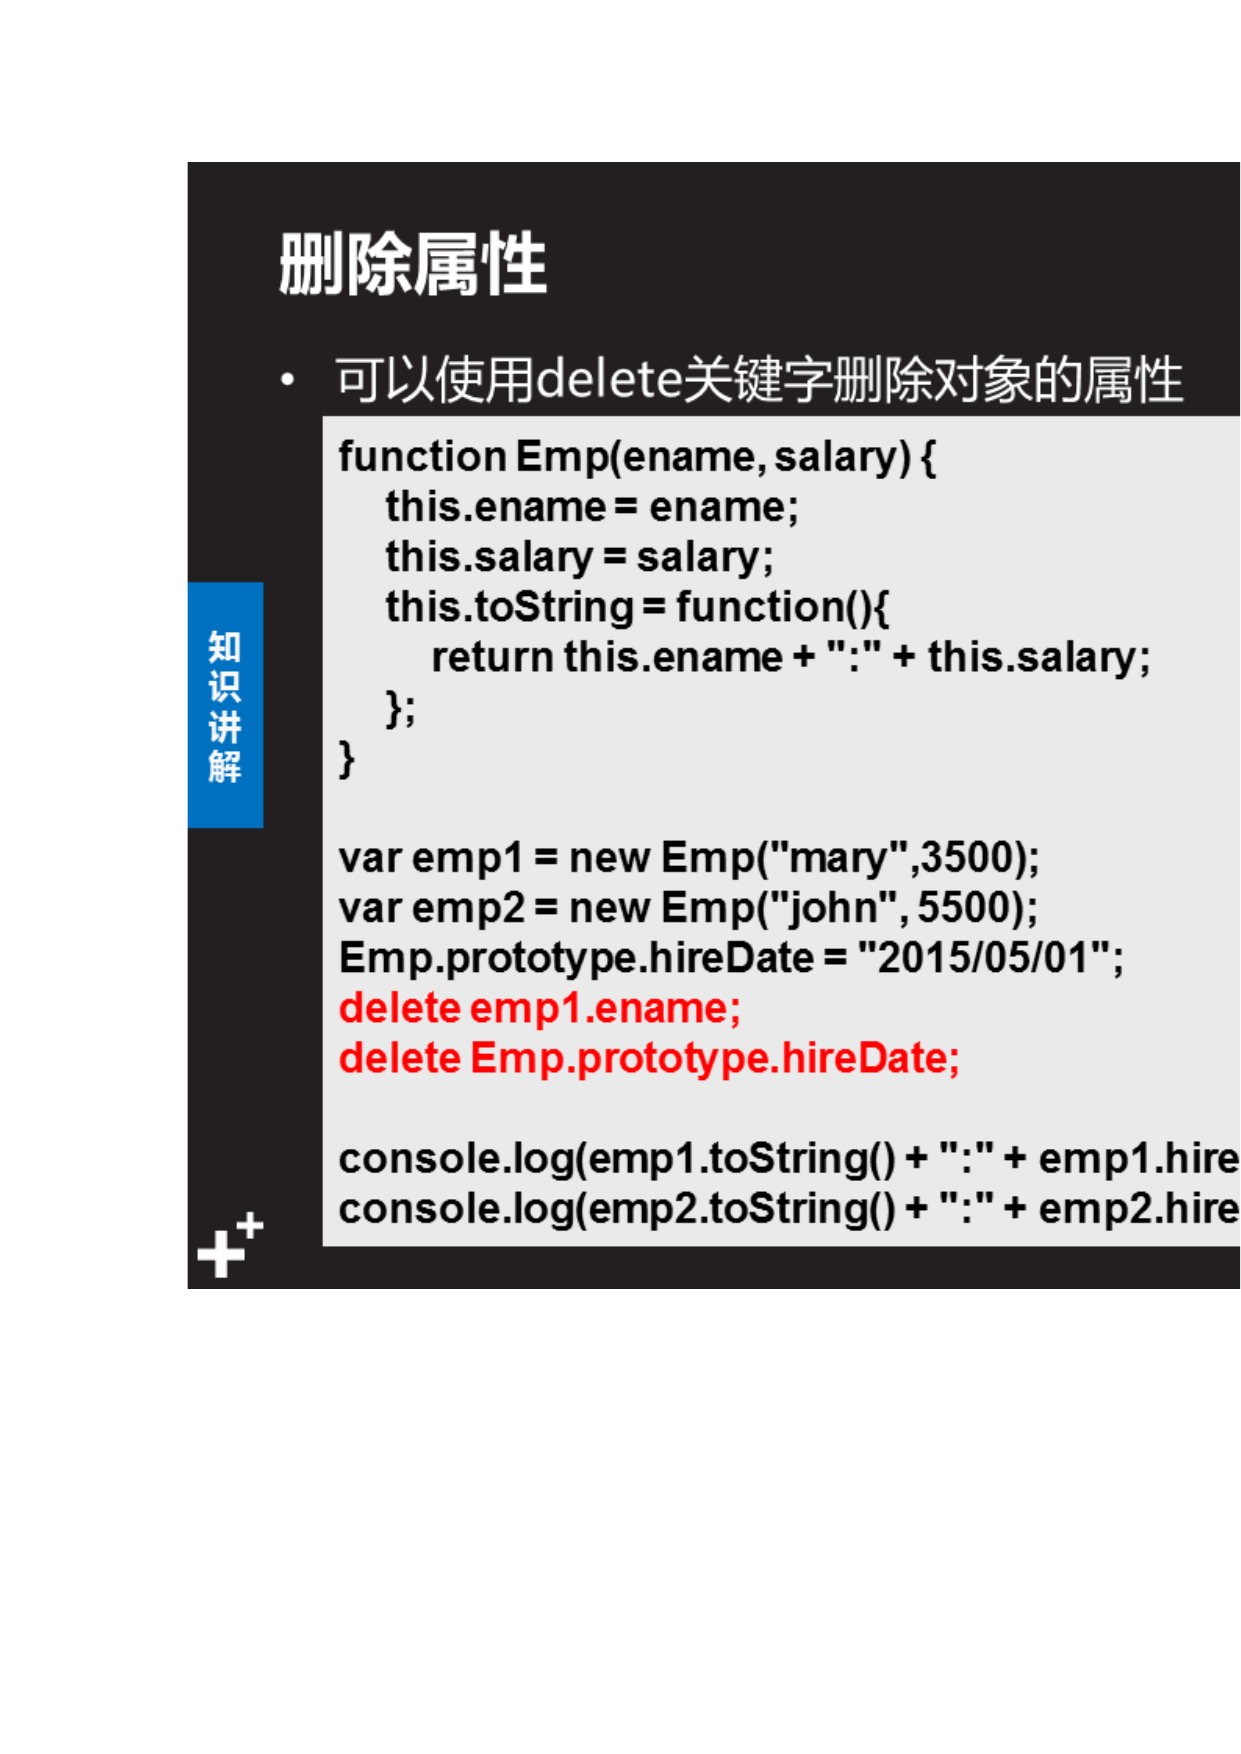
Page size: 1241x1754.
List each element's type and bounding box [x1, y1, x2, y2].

picture [187, 162, 1241, 1289]
